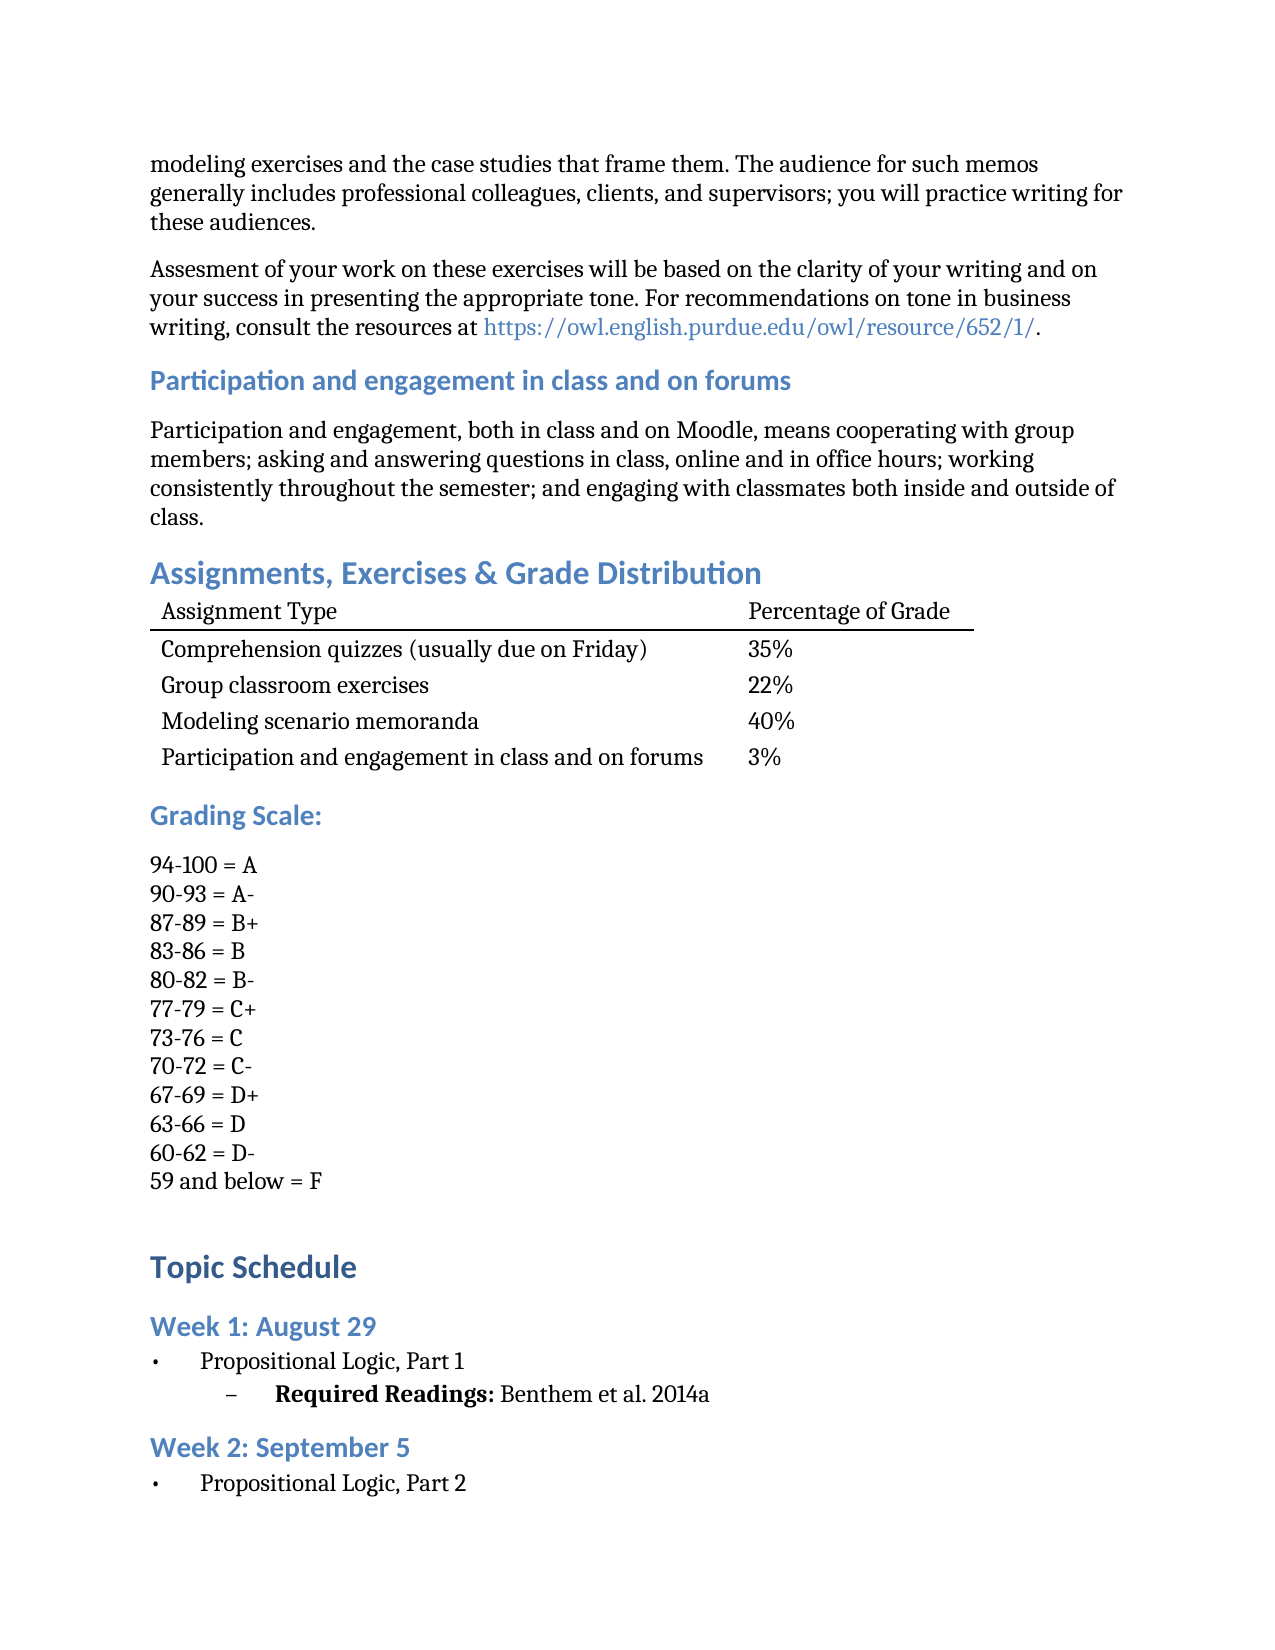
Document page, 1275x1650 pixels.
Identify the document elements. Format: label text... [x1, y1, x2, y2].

table_header Percentage of Grade [737, 593, 974, 629]
subtitle Week 1: August 29 [150, 1308, 1125, 1343]
list Propositional Logic, Part 1 [150, 1347, 1125, 1376]
subtitle Grading Scale: [150, 797, 1125, 832]
table_cell 22% [737, 667, 974, 703]
table_cell Modeling scenario memoranda [150, 703, 737, 739]
list Required Readings: Benthem et al. 2014a [225, 1379, 1125, 1408]
table_cell Comprehension quizzes (usually due on Friday) [150, 631, 737, 667]
table_cell Group classroom exercises [150, 667, 737, 703]
table_header Assignment Type [150, 593, 737, 629]
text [150, 150, 1125, 236]
list Propositional Logic, Part 2 [150, 1468, 1125, 1497]
text Participation and engagement, both in class and on Moodle, means cooperating with group members; asking and answering questions in class, online and in office hours; working consistently throughout the semester; and engaging with classmates both inside and outside of class. [150, 416, 1125, 531]
subtitle Topic Schedule [150, 1246, 1125, 1287]
subtitle Week 2: September 5 [150, 1429, 1125, 1465]
table_cell 35% [737, 631, 974, 667]
table_cell 40% [737, 703, 974, 739]
text 94-100 = A 90-93 = A- 87-89 = B+ 83-86 = B 80-82 = B- 77-79 = C+ 73-76 = C 70-72 = C- 67-69 = D+ 63-66 = D 60-62 = D- 59 and below = F [150, 851, 1125, 1196]
text Assesment of your work on these exercises will be based on the clarity of your writing and on your success in presenting the appropriate tone. For recommendations on tone in business writing, consult the resources at https://owl.english.purdue.edu/owl/resource/652/1/. [150, 255, 1125, 341]
subtitle Assignments, Exercises & Grade Distribution [150, 552, 1125, 593]
table_cell 3% [737, 740, 974, 776]
table_cell Participation and engagement in class and on forums [150, 740, 737, 776]
subtitle Participation and engagement in class and on forums [150, 362, 1125, 398]
